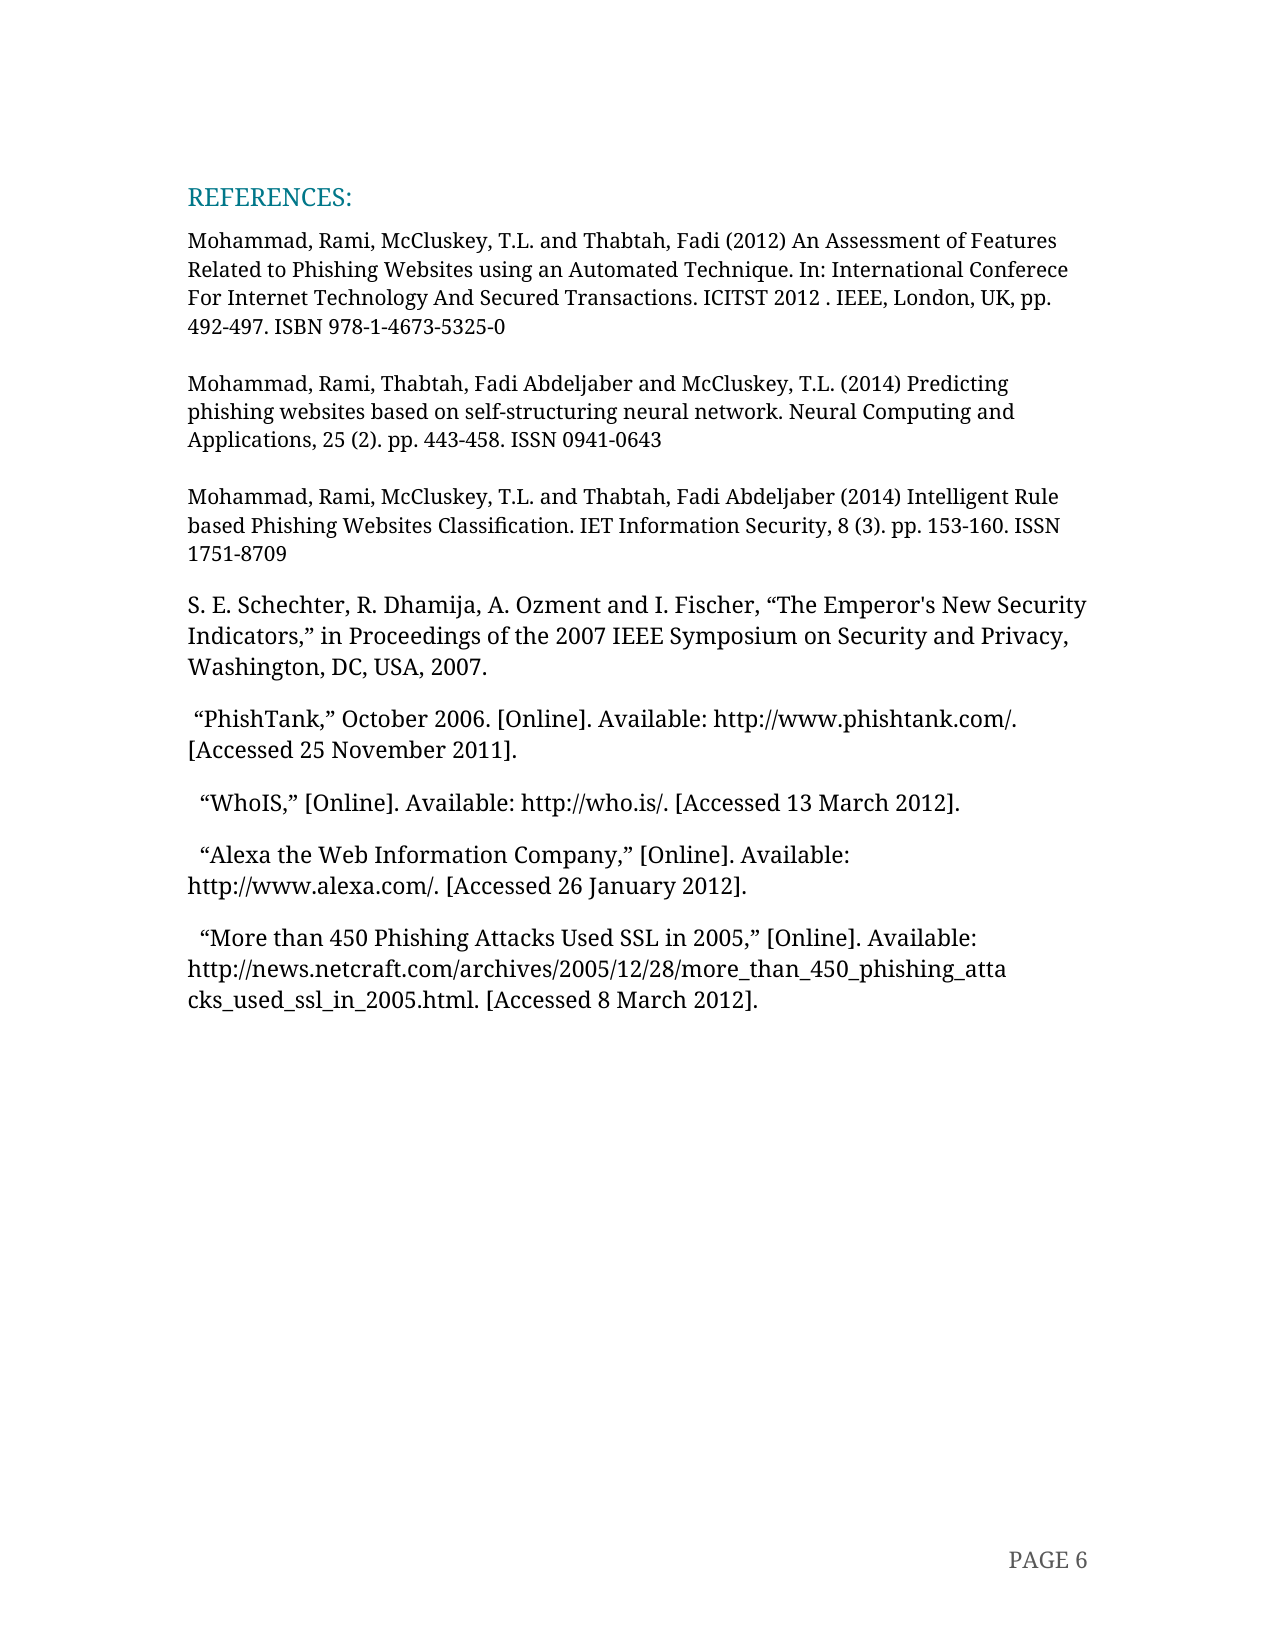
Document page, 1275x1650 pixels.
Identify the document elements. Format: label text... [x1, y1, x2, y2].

text Mohammad, Rami, McCluskey, T.L. and Thabtah, Fadi (2012) An Assessment of Features Related to Phishing Websites using an Automated Technique. In: International Conferece For Internet Technology And Secured Transactions. ICITST 2012 . IEEE, London, UK, pp. 492-497. ISBN 978-1-4673-5325-0 Mohammad, Rami, Thabtah, Fadi Abdeljaber and McCluskey, T.L. (2014) Predicting phishing websites based on self-structuring neural network. Neural Computing and Applications, 25 (2). pp. 443-458. ISSN 0941-0643 Mohammad, Rami, McCluskey, T.L. and Thabtah, Fadi Abdeljaber (2014) Intelligent Rule based Phishing Websites Classification. IET Information Security, 8 (3). pp. 153-160. ISSN 1751-8709 [187, 227, 1087, 568]
text “More than 450 Phishing Attacks Used SSL in 2005,” [Online]. Available: http://news.netcraft.com/archives/2005/12/28/more_than_450_phishing_atta cks_used_ssl_in_2005.html. [Accessed 8 March 2012]. [187, 922, 1087, 1016]
subtitle References: [187, 180, 1087, 214]
text S. E. Schechter, R. Dhamija, A. Ozment and I. Fischer, “The Emperor's New Security Indicators,” in Proceedings of the 2007 IEEE Symposium on Security and Privacy, Washington, DC, USA, 2007. [187, 589, 1087, 682]
text “WhoIS,” [Online]. Available: http://who.is/. [Accessed 13 March 2012]. [187, 787, 1087, 818]
text “PhishTank,” October 2006. [Online]. Available: http://www.phishtank.com/. [Accessed 25 November 2011]. [187, 703, 1087, 766]
text “Alexa the Web Information Company,” [Online]. Available: http://www.alexa.com/. [Accessed 26 January 2012]. [187, 839, 1087, 901]
